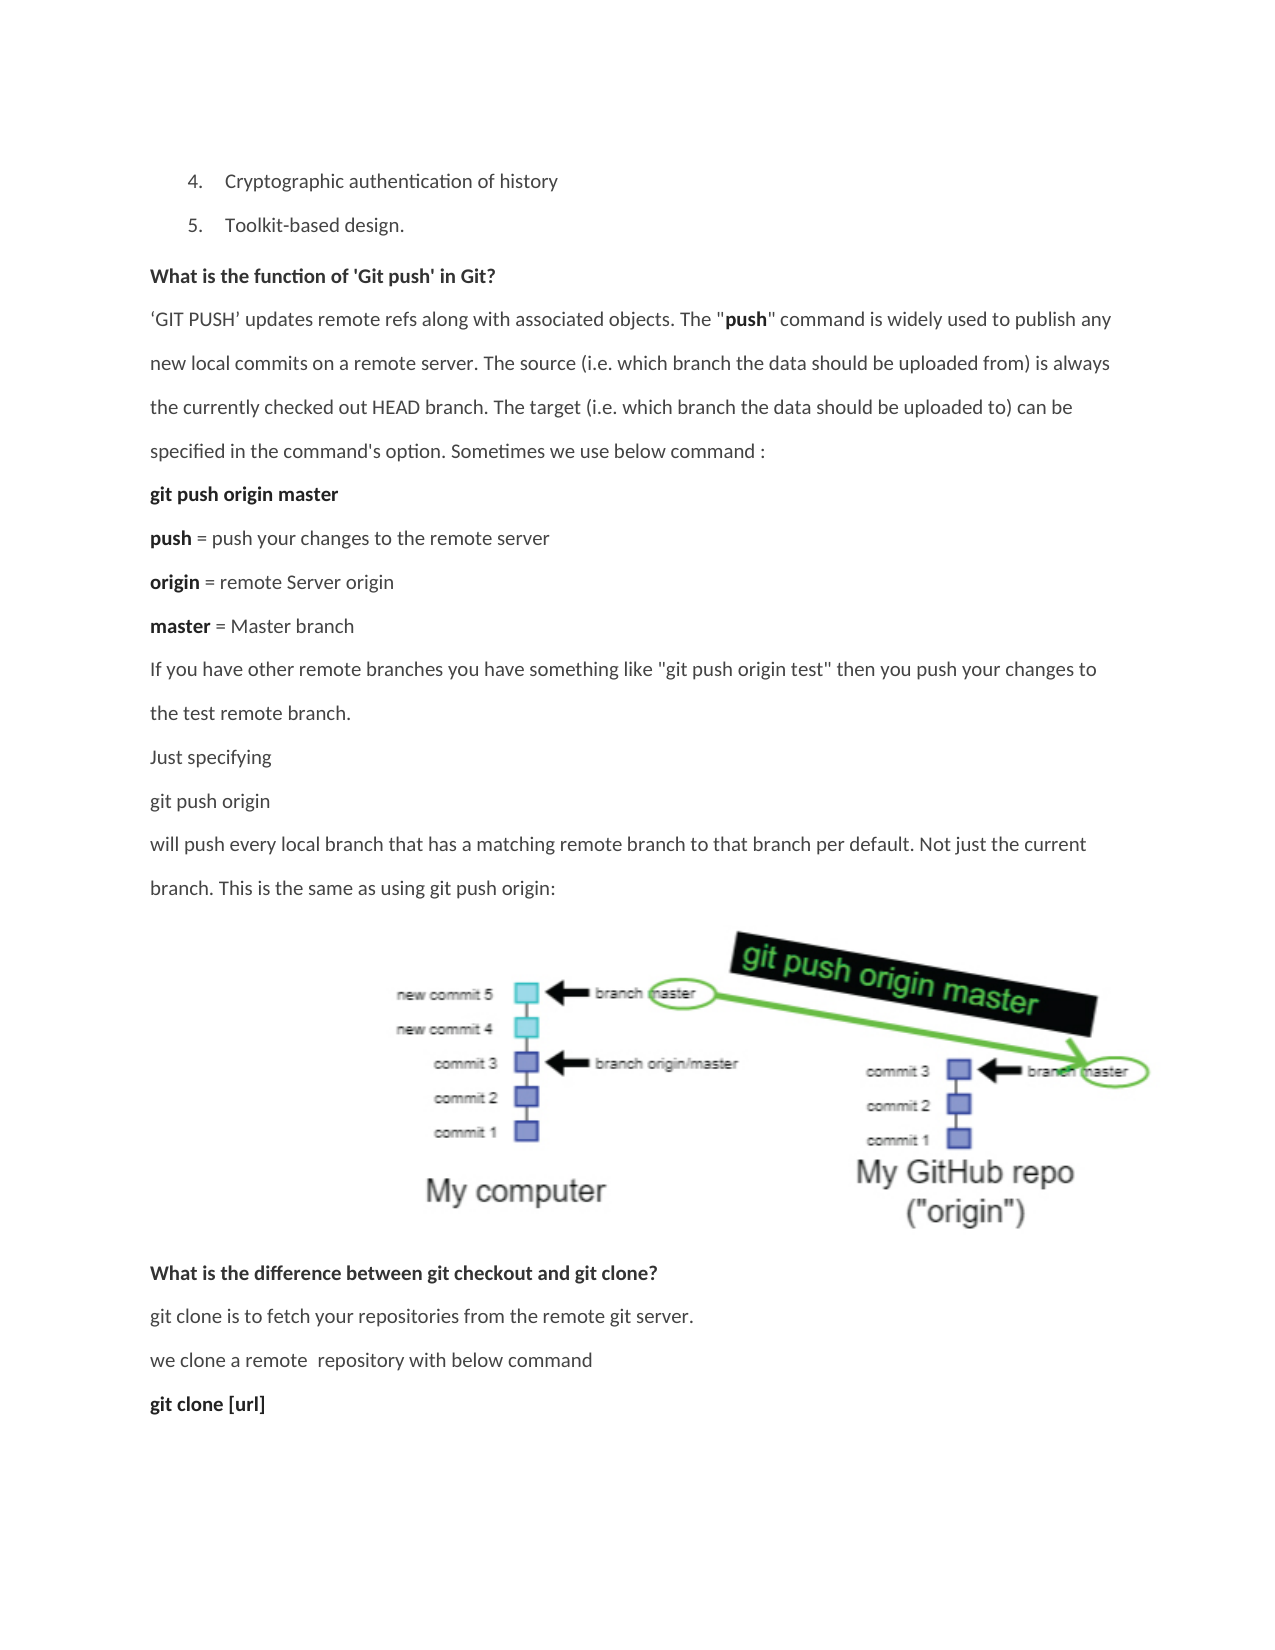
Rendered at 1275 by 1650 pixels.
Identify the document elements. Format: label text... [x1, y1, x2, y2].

text push = push your changes to the remote server [150, 507, 1125, 551]
text ‘GIT PUSH’ updates remote refs along with associated objects. The "push" command is widely used to publish any new local commits on a remote server. The source (i.e. which branch the data should be uploaded from) is always the currently checked out HEAD branch. The target (i.e. which branch the data should be uploaded to) can be specified in the command's option. Sometimes we use below command : [150, 288, 1125, 463]
text will push every local branch that has a matching remote branch to that branch per default. Not just the current branch. This is the same as using git push origin: [150, 813, 1125, 901]
text What is the difference between git checkout and git clone? [150, 1260, 1094, 1285]
text we clone a remote repository with below command [150, 1329, 1125, 1373]
list Cryptographic authentication of history [187, 150, 1125, 194]
text git clone is to fetch your repositories from the remote git server. [150, 1285, 1125, 1329]
text git push origin master [150, 463, 1125, 507]
text If you have other remote branches you have something like "git push origin test" then you push your changes to the test remote branch. [150, 638, 1125, 726]
text What is the function of 'Git push' in Git? [150, 263, 1094, 288]
picture [150, 925, 1275, 1235]
text master = Master branch [150, 594, 1125, 638]
list Toolkit-based design. [187, 194, 1125, 237]
text Just specifying [150, 726, 1125, 769]
text git clone [url] [150, 1373, 1125, 1417]
text git push origin [150, 769, 1125, 813]
text origin = remote Server origin [150, 551, 1125, 594]
